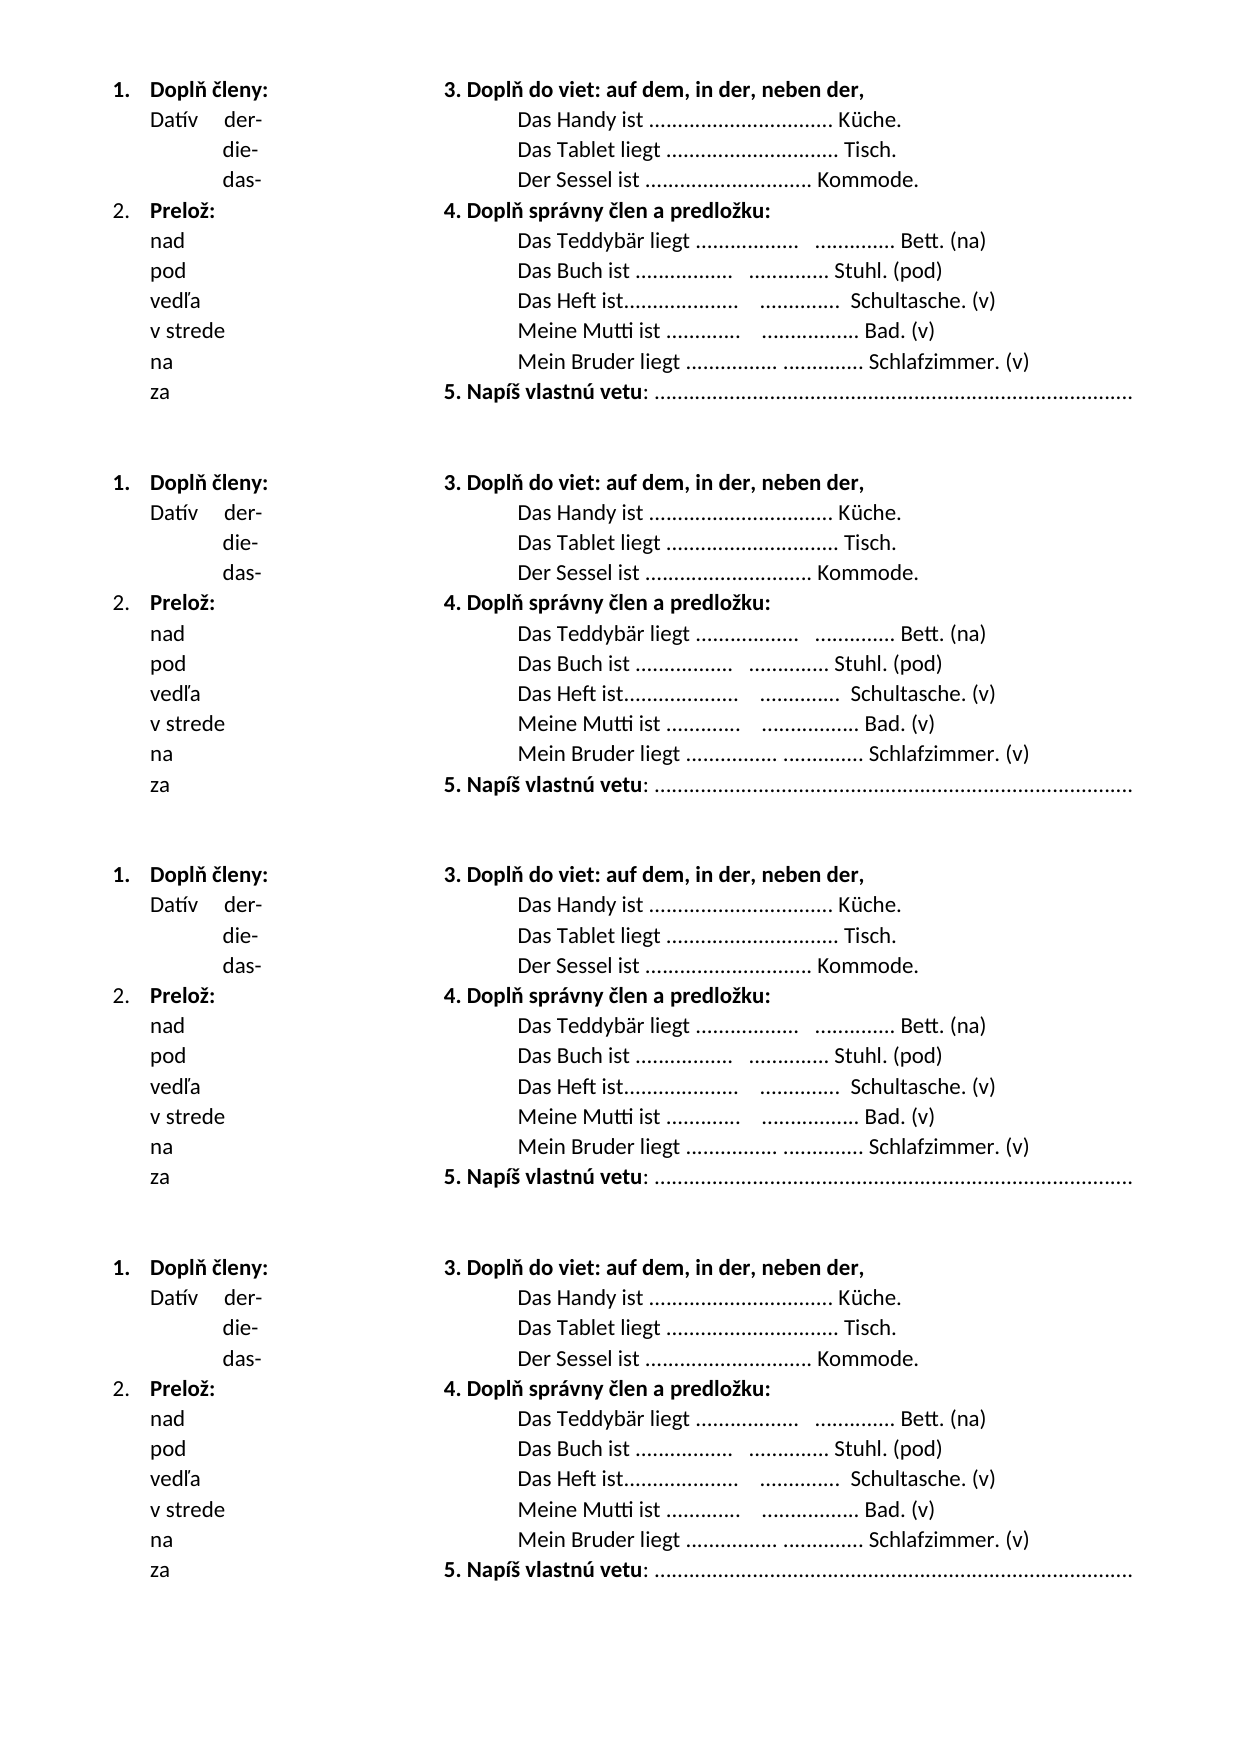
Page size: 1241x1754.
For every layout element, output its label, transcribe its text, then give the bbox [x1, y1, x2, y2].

list die- Das Tablet liegt .............................. Tisch. [150, 528, 1165, 556]
list Datív der- Das Handy ist ................................ Küche. [150, 891, 1165, 919]
list pod Das Buch ist ................. .............. Stuhl. (pod) [150, 649, 1165, 677]
list pod Das Buch ist ................. .............. Stuhl. (pod) [150, 1434, 1165, 1462]
list za 5. Napíš vlastnú vetu: ................................................................................... [150, 1555, 1165, 1583]
list v strede Meine Mutti ist ............. ................. Bad. (v) [150, 1495, 1165, 1523]
list das- Der Sessel ist ............................. Kommode. [150, 1344, 1165, 1372]
list za 5. Napíš vlastnú vetu: ................................................................................... [150, 770, 1165, 798]
list Datív der- Das Handy ist ................................ Küche. [150, 105, 1165, 133]
list nad Das Teddybär liegt .................. .............. Bett. (na) [150, 619, 1165, 647]
list das- Der Sessel ist ............................. Kommode. [150, 166, 1165, 194]
list Doplň členy: 3. Doplň do viet: auf dem, in der, neben der, [112, 468, 1165, 496]
list die- Das Tablet liegt .............................. Tisch. [150, 135, 1165, 163]
list vedľa Das Heft ist.................... .............. Schultasche. (v) [150, 1464, 1165, 1493]
list za 5. Napíš vlastnú vetu: ................................................................................... [150, 377, 1165, 405]
list Datív der- Das Handy ist ................................ Küche. [150, 1283, 1165, 1311]
list nad Das Teddybär liegt .................. .............. Bett. (na) [150, 1011, 1165, 1039]
list nad Das Teddybär liegt .................. .............. Bett. (na) [150, 1404, 1165, 1432]
list Doplň členy: 3. Doplň do viet: auf dem, in der, neben der, [112, 860, 1165, 888]
list die- Das Tablet liegt .............................. Tisch. [150, 1313, 1165, 1342]
list vedľa Das Heft ist.................... .............. Schultasche. (v) [150, 1072, 1165, 1100]
list na Mein Bruder liegt ................ .............. Schlafzimmer. (v) [150, 739, 1165, 768]
list pod Das Buch ist ................. .............. Stuhl. (pod) [150, 1042, 1165, 1070]
list das- Der Sessel ist ............................. Kommode. [150, 951, 1165, 979]
list die- Das Tablet liegt .............................. Tisch. [150, 921, 1165, 949]
list Datív der- Das Handy ist ................................ Küche. [150, 498, 1165, 526]
list v strede Meine Mutti ist ............. ................. Bad. (v) [150, 1102, 1165, 1130]
list Prelož: 4. Doplň správny člen a predložku: [112, 588, 1165, 617]
list Prelož: 4. Doplň správny člen a predložku: [112, 981, 1165, 1009]
list Doplň členy: 3. Doplň do viet: auf dem, in der, neben der, [112, 1253, 1165, 1281]
list vedľa Das Heft ist.................... .............. Schultasche. (v) [150, 286, 1165, 314]
list za 5. Napíš vlastnú vetu: ................................................................................... [150, 1162, 1165, 1191]
list na Mein Bruder liegt ................ .............. Schlafzimmer. (v) [150, 1525, 1165, 1553]
list vedľa Das Heft ist.................... .............. Schultasche. (v) [150, 679, 1165, 707]
list Prelož: 4. Doplň správny člen a predložku: [112, 1374, 1165, 1402]
list v strede Meine Mutti ist ............. ................. Bad. (v) [150, 709, 1165, 737]
list pod Das Buch ist ................. .............. Stuhl. (pod) [150, 256, 1165, 284]
list das- Der Sessel ist ............................. Kommode. [150, 558, 1165, 586]
list v strede Meine Mutti ist ............. ................. Bad. (v) [150, 317, 1165, 345]
list na Mein Bruder liegt ................ .............. Schlafzimmer. (v) [150, 1132, 1165, 1160]
list Prelož: 4. Doplň správny člen a predložku: [112, 196, 1165, 224]
list nad Das Teddybär liegt .................. .............. Bett. (na) [150, 226, 1165, 254]
list na Mein Bruder liegt ................ .............. Schlafzimmer. (v) [150, 347, 1165, 375]
list Doplň členy: 3. Doplň do viet: auf dem, in der, neben der, [112, 75, 1165, 103]
